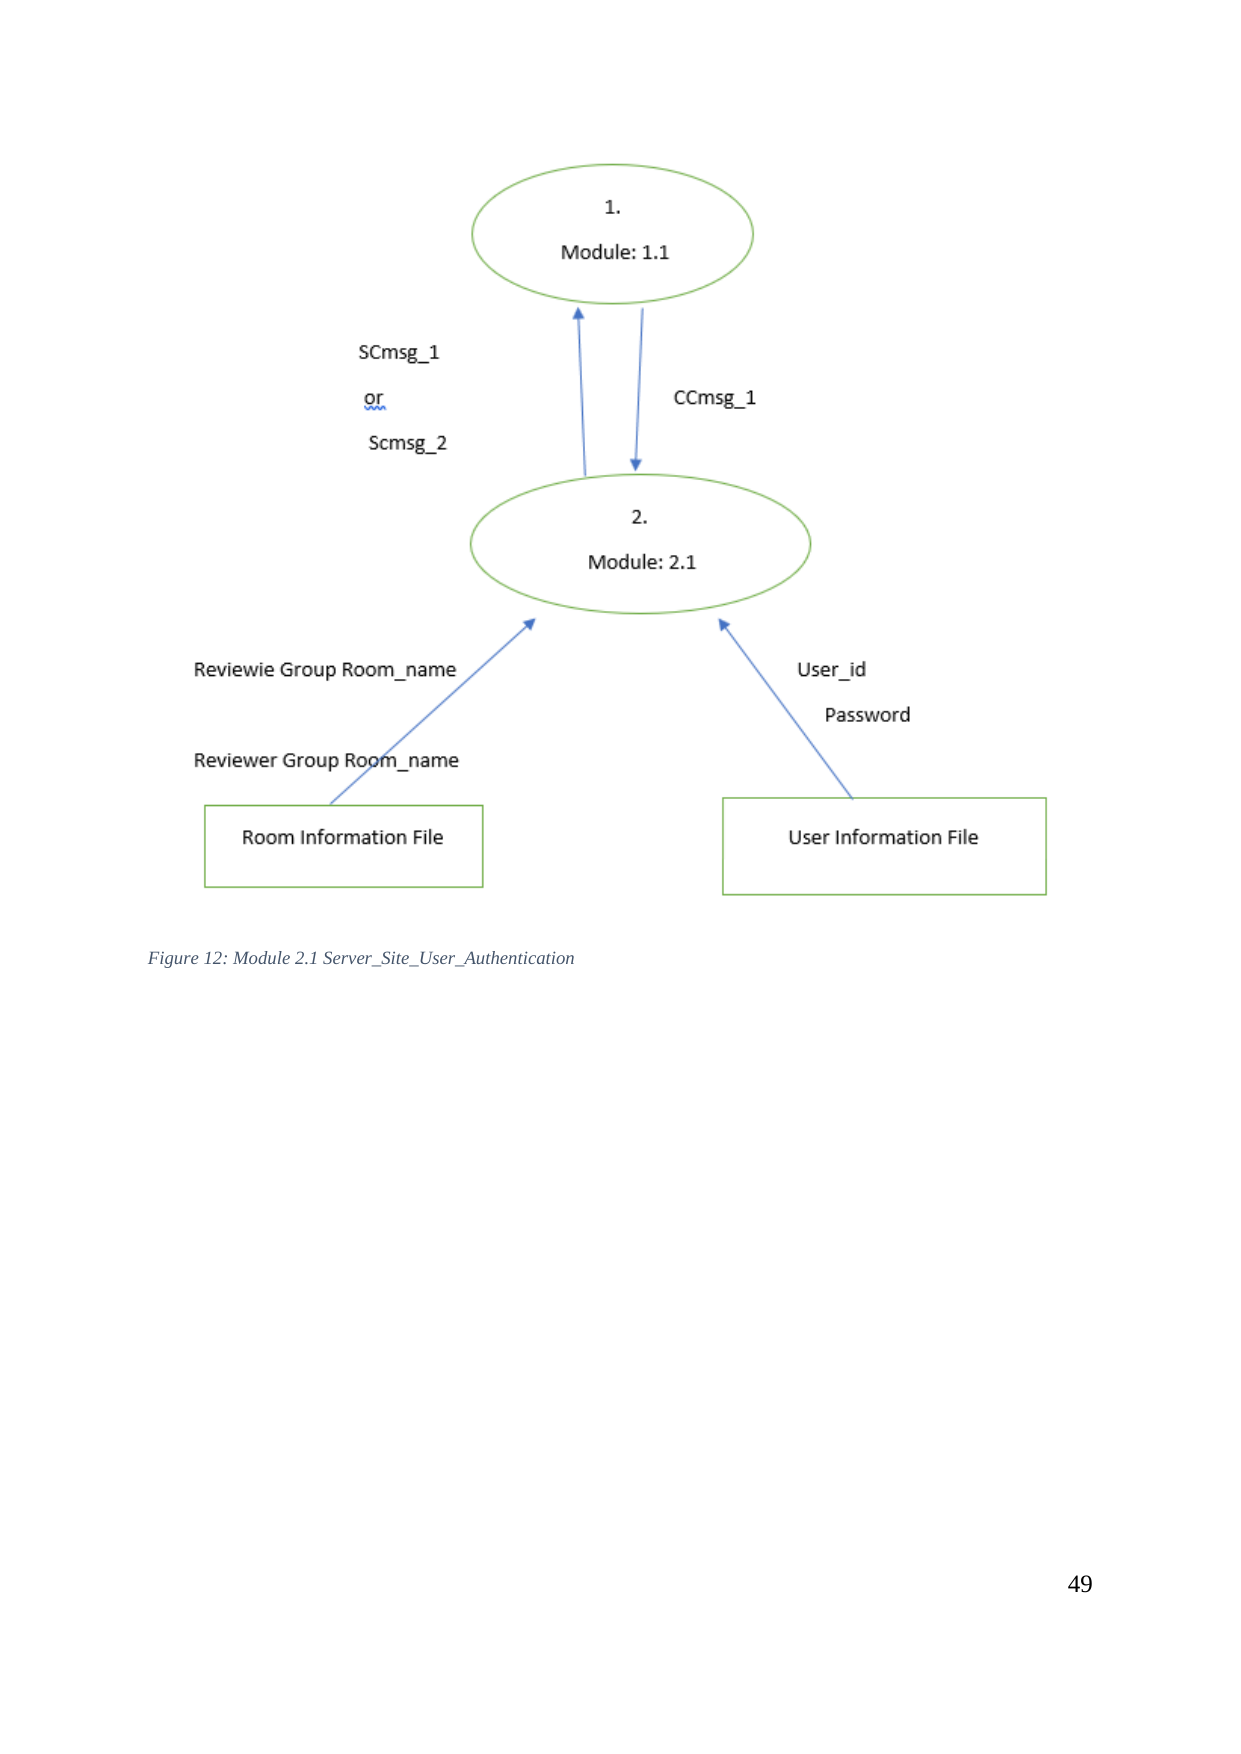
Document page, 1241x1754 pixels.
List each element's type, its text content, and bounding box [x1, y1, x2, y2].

picture [147, 147, 1100, 939]
text Figure 12: Module 2.1 Server_Site_User_Authentication [148, 947, 1093, 969]
